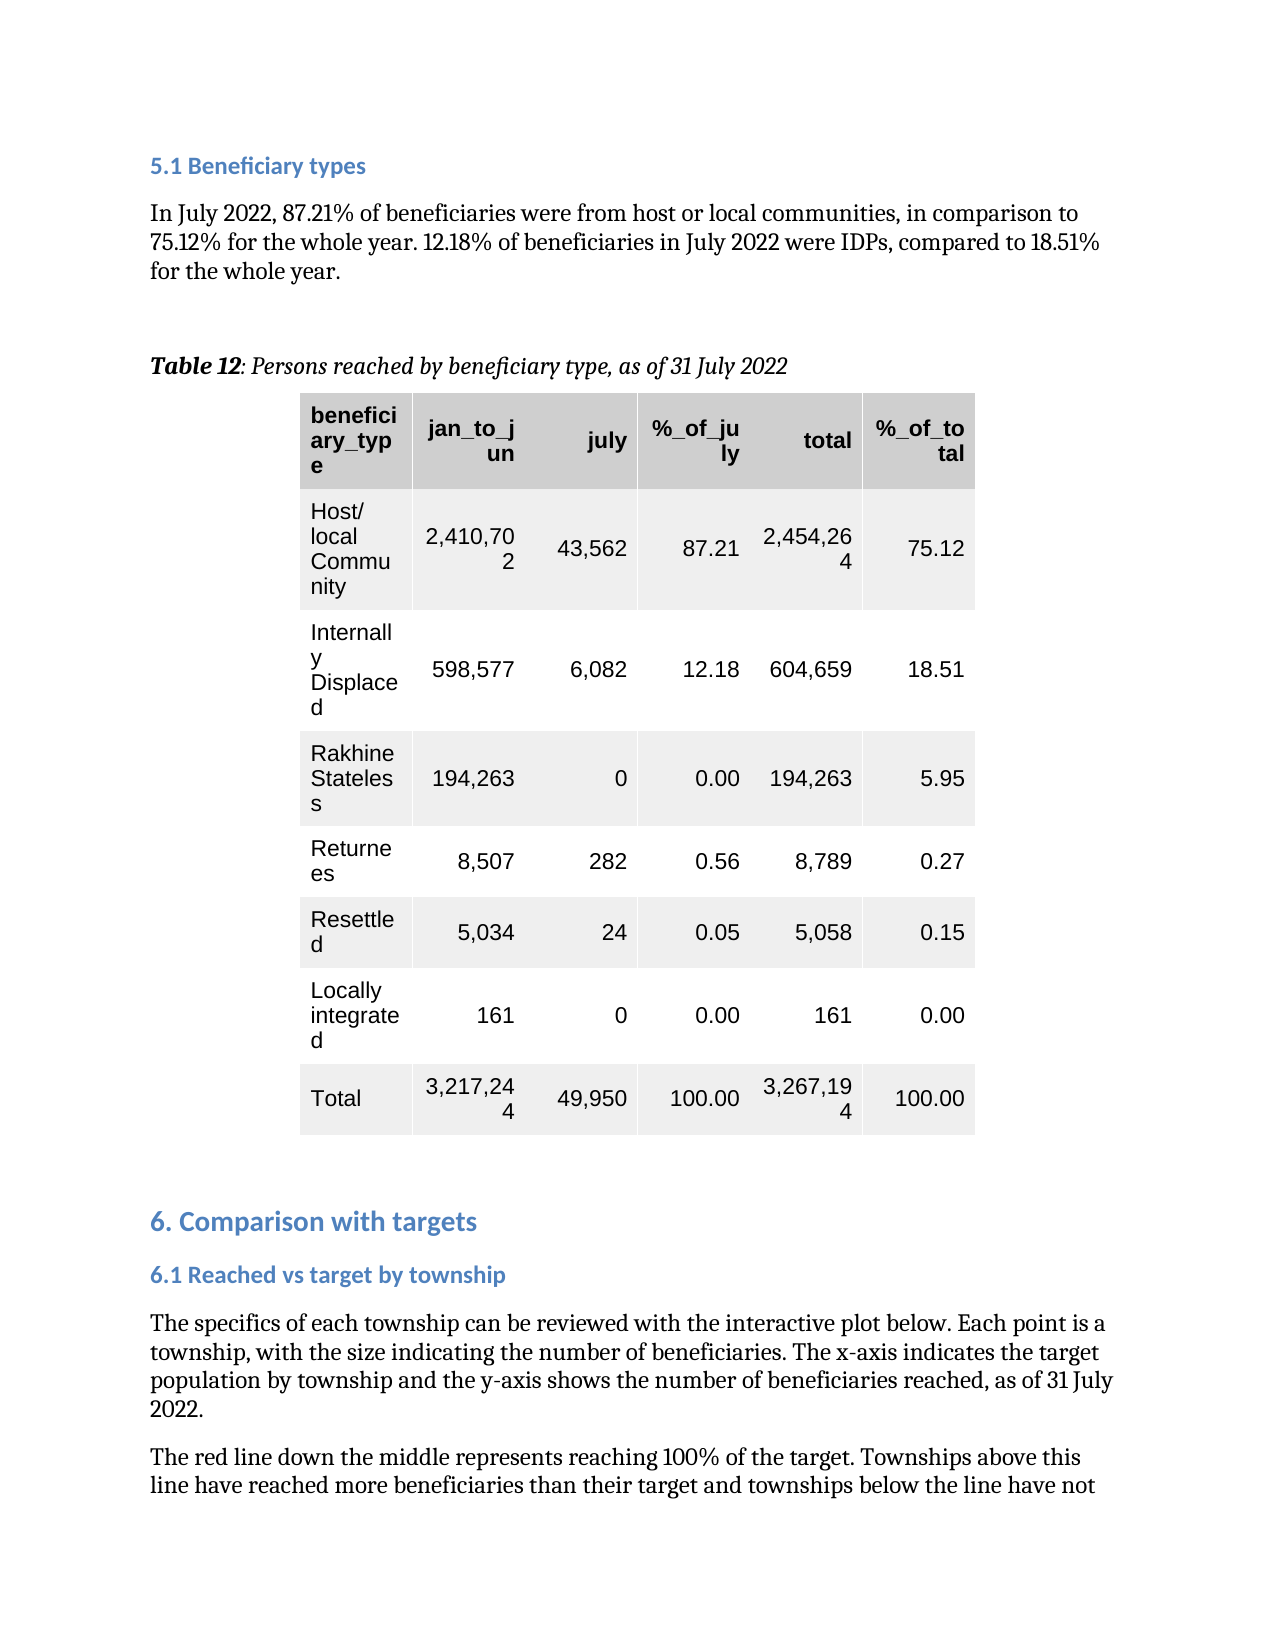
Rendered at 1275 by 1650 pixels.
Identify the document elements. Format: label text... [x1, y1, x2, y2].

table_cell Rakhine Stateless [300, 731, 412, 826]
table_cell 0.00 [863, 968, 975, 1064]
table_cell 2,454,264 [750, 489, 862, 610]
table_cell 161 [413, 968, 525, 1064]
subtitle 6. Comparison with targets [150, 1203, 1125, 1239]
text The specifics of each township can be reviewed with the interactive plot below. Each point is a township, with the size indicating the number of beneficiaries. The x-axis indicates the target population by township and the y-axis shows the number of beneficiaries reached, as of 31 July 2022. [150, 1309, 1125, 1424]
table_cell 0.05 [638, 897, 750, 968]
table_cell 43,562 [525, 489, 637, 610]
table_cell Internally Displaced [300, 610, 412, 731]
table_cell 18.51 [863, 610, 975, 731]
table_cell 0.15 [863, 897, 975, 968]
table_cell 0 [525, 968, 637, 1064]
table_cell 161 [750, 968, 862, 1064]
table_cell 6,082 [525, 610, 637, 731]
table_cell 5,058 [750, 897, 862, 968]
table_cell 282 [525, 826, 637, 897]
table_cell 598,577 [413, 610, 525, 731]
table_cell 5,034 [413, 897, 525, 968]
table_cell Total [300, 1064, 412, 1135]
table_cell 24 [525, 897, 637, 968]
table_cell 0 [525, 731, 637, 826]
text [150, 1442, 1125, 1500]
table_cell Resettled [300, 897, 412, 968]
table_cell 5.95 [863, 731, 975, 826]
table_header total [750, 393, 862, 489]
table_header beneficiary_type [300, 393, 412, 489]
table_header jan_to_jun [413, 393, 525, 489]
table_header july [525, 393, 637, 489]
table_cell 194,263 [750, 731, 862, 826]
table_cell 0.00 [638, 968, 750, 1064]
text In July 2022, 87.21% of beneficiaries were from host or local communities, in comparison to 75.12% for the whole year. 12.18% of beneficiaries in July 2022 were IDPs, compared to 18.51% for the whole year. [150, 199, 1125, 286]
table_cell 49,950 [525, 1064, 637, 1135]
table_cell 194,263 [413, 731, 525, 826]
table_cell 8,789 [750, 826, 862, 897]
table_cell 87.21 [638, 489, 750, 610]
table_cell 604,659 [750, 610, 862, 731]
subtitle 6.1 Reached vs target by township [150, 1259, 1125, 1290]
table_cell 0.27 [863, 826, 975, 897]
table_cell 12.18 [638, 610, 750, 731]
table_cell 8,507 [413, 826, 525, 897]
table_cell 3,217,244 [413, 1064, 525, 1135]
table_cell 100.00 [638, 1064, 750, 1135]
subtitle 5.1 Beneficiary types [150, 150, 1125, 181]
table_cell 2,410,702 [413, 489, 525, 610]
table_cell 3,267,194 [750, 1064, 862, 1135]
table_cell 100.00 [863, 1064, 975, 1135]
text Table : Persons reached by beneficiary type, as of 31 July 2022 [150, 352, 1125, 381]
table_cell 0.56 [638, 826, 750, 897]
table_cell 0.00 [638, 731, 750, 826]
table_cell Locally integrated [300, 968, 412, 1064]
table_cell 75.12 [863, 489, 975, 610]
table_header %_of_july [638, 393, 750, 489]
table_header %_of_total [863, 393, 975, 489]
table_cell Returnees [300, 826, 412, 897]
table_cell Host/local Community [300, 489, 412, 610]
